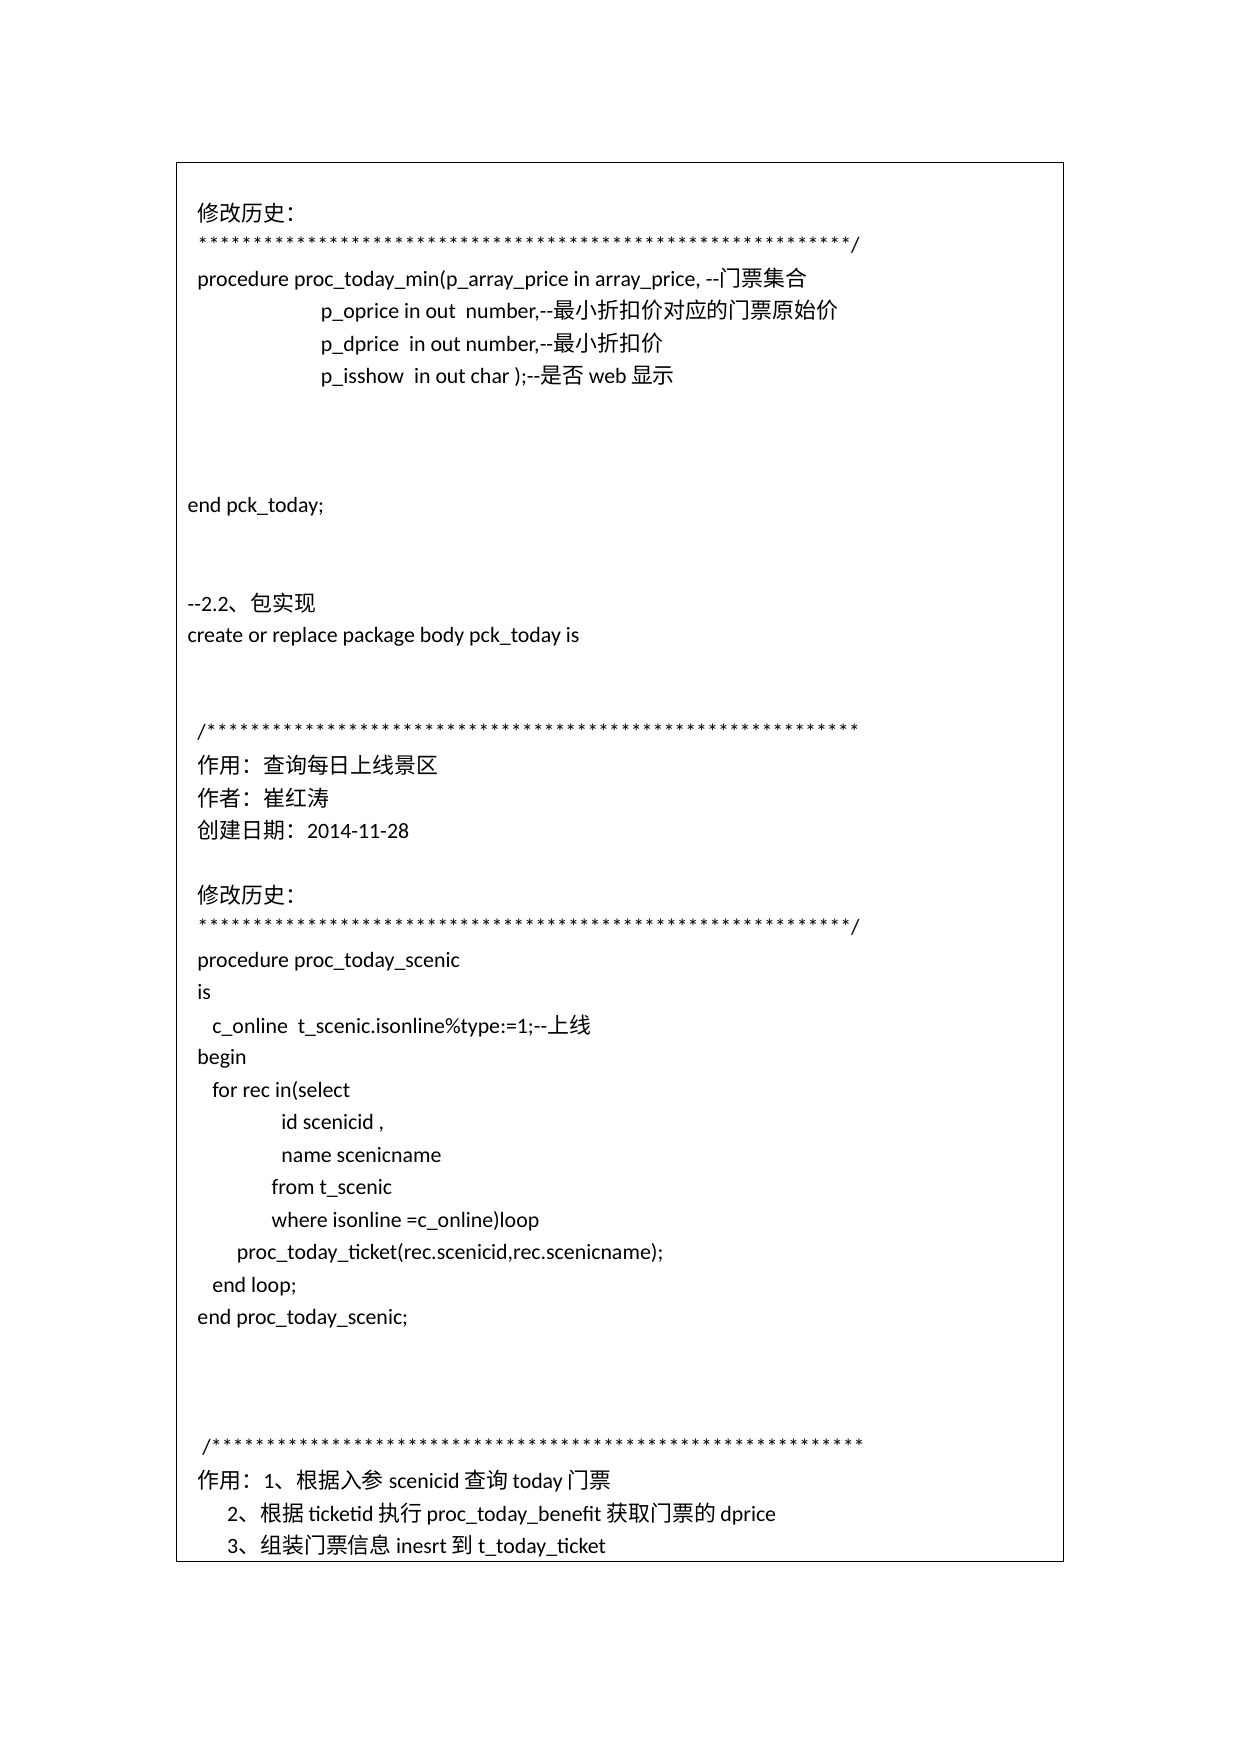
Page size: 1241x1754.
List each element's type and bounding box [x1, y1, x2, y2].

table_header [177, 163, 1063, 1561]
